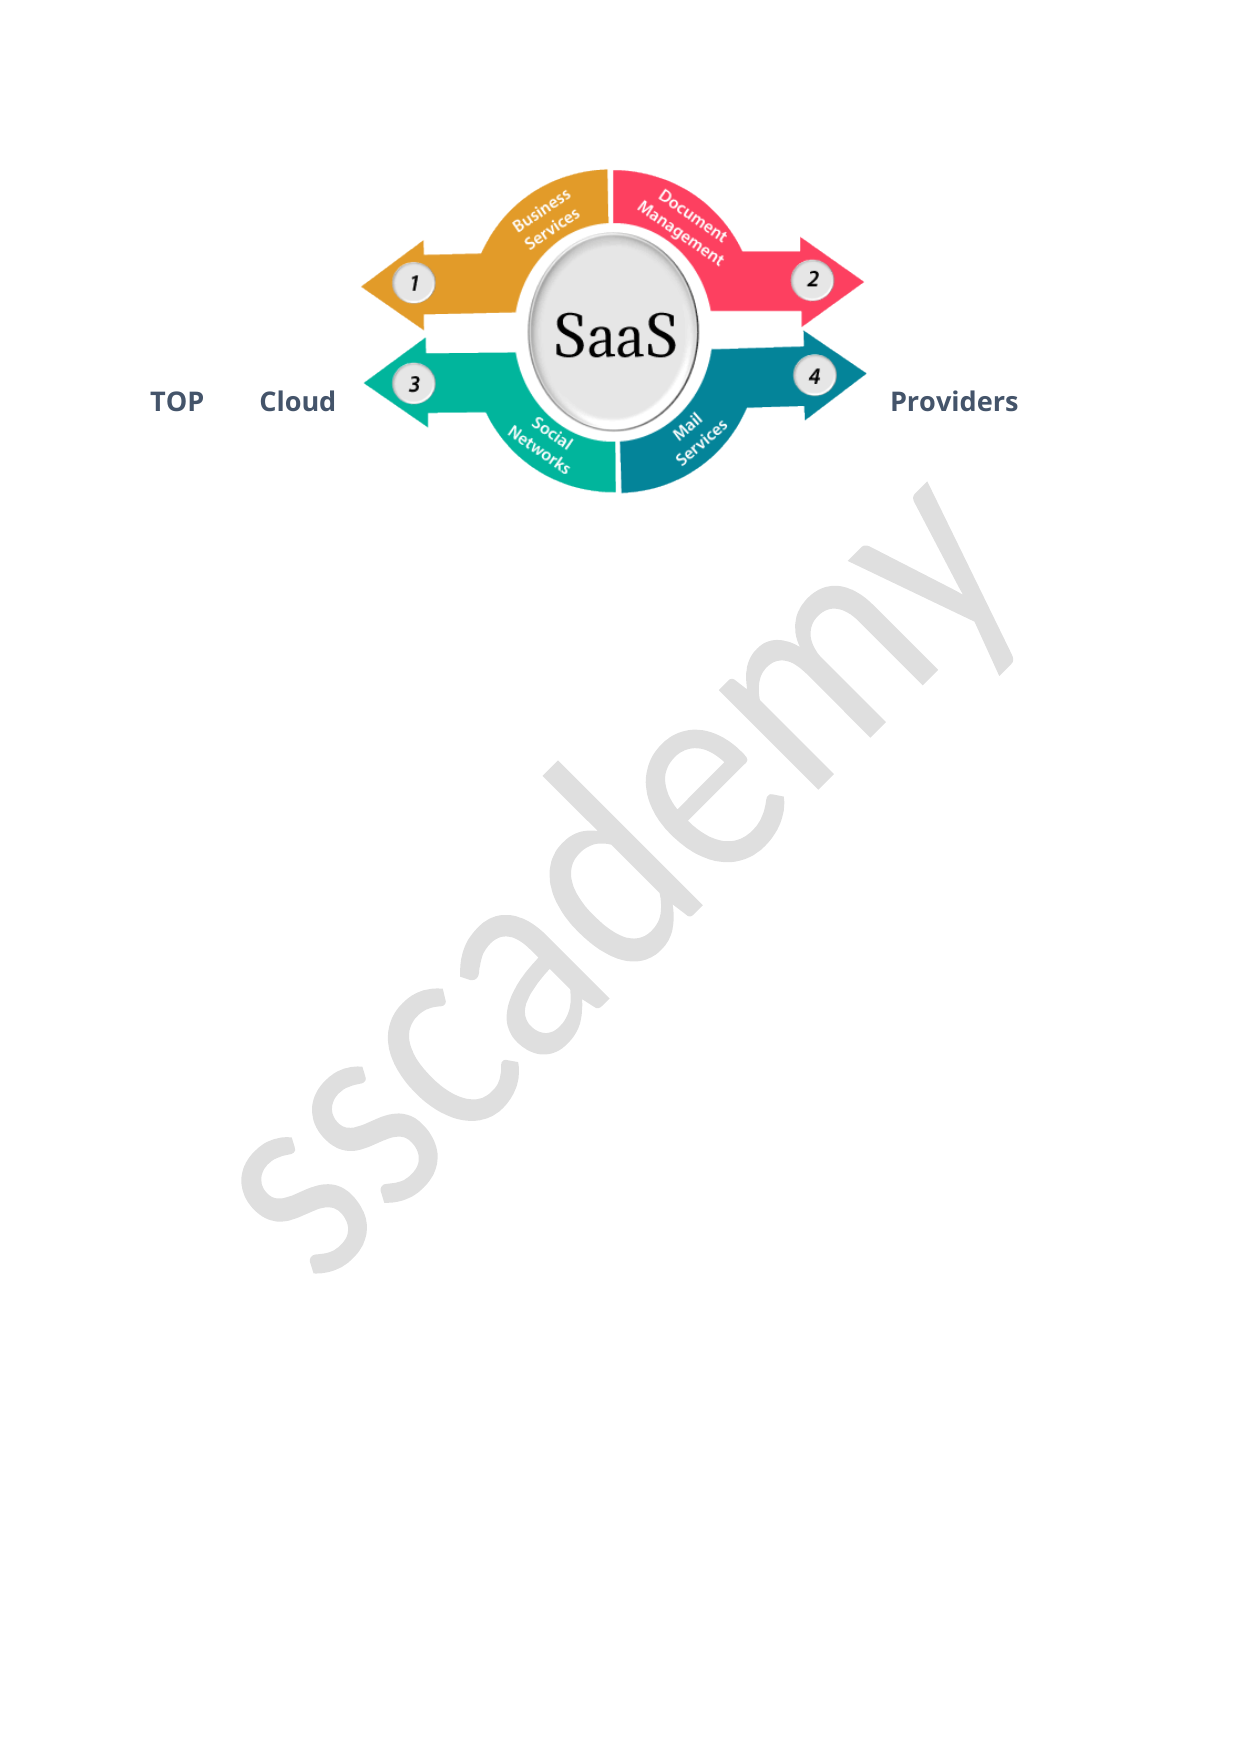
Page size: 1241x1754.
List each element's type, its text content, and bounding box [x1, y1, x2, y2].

text TOP Cloud Providers [816, 383, 1090, 419]
text TOP Cloud Providers [150, 383, 402, 419]
picture [355, 160, 872, 501]
